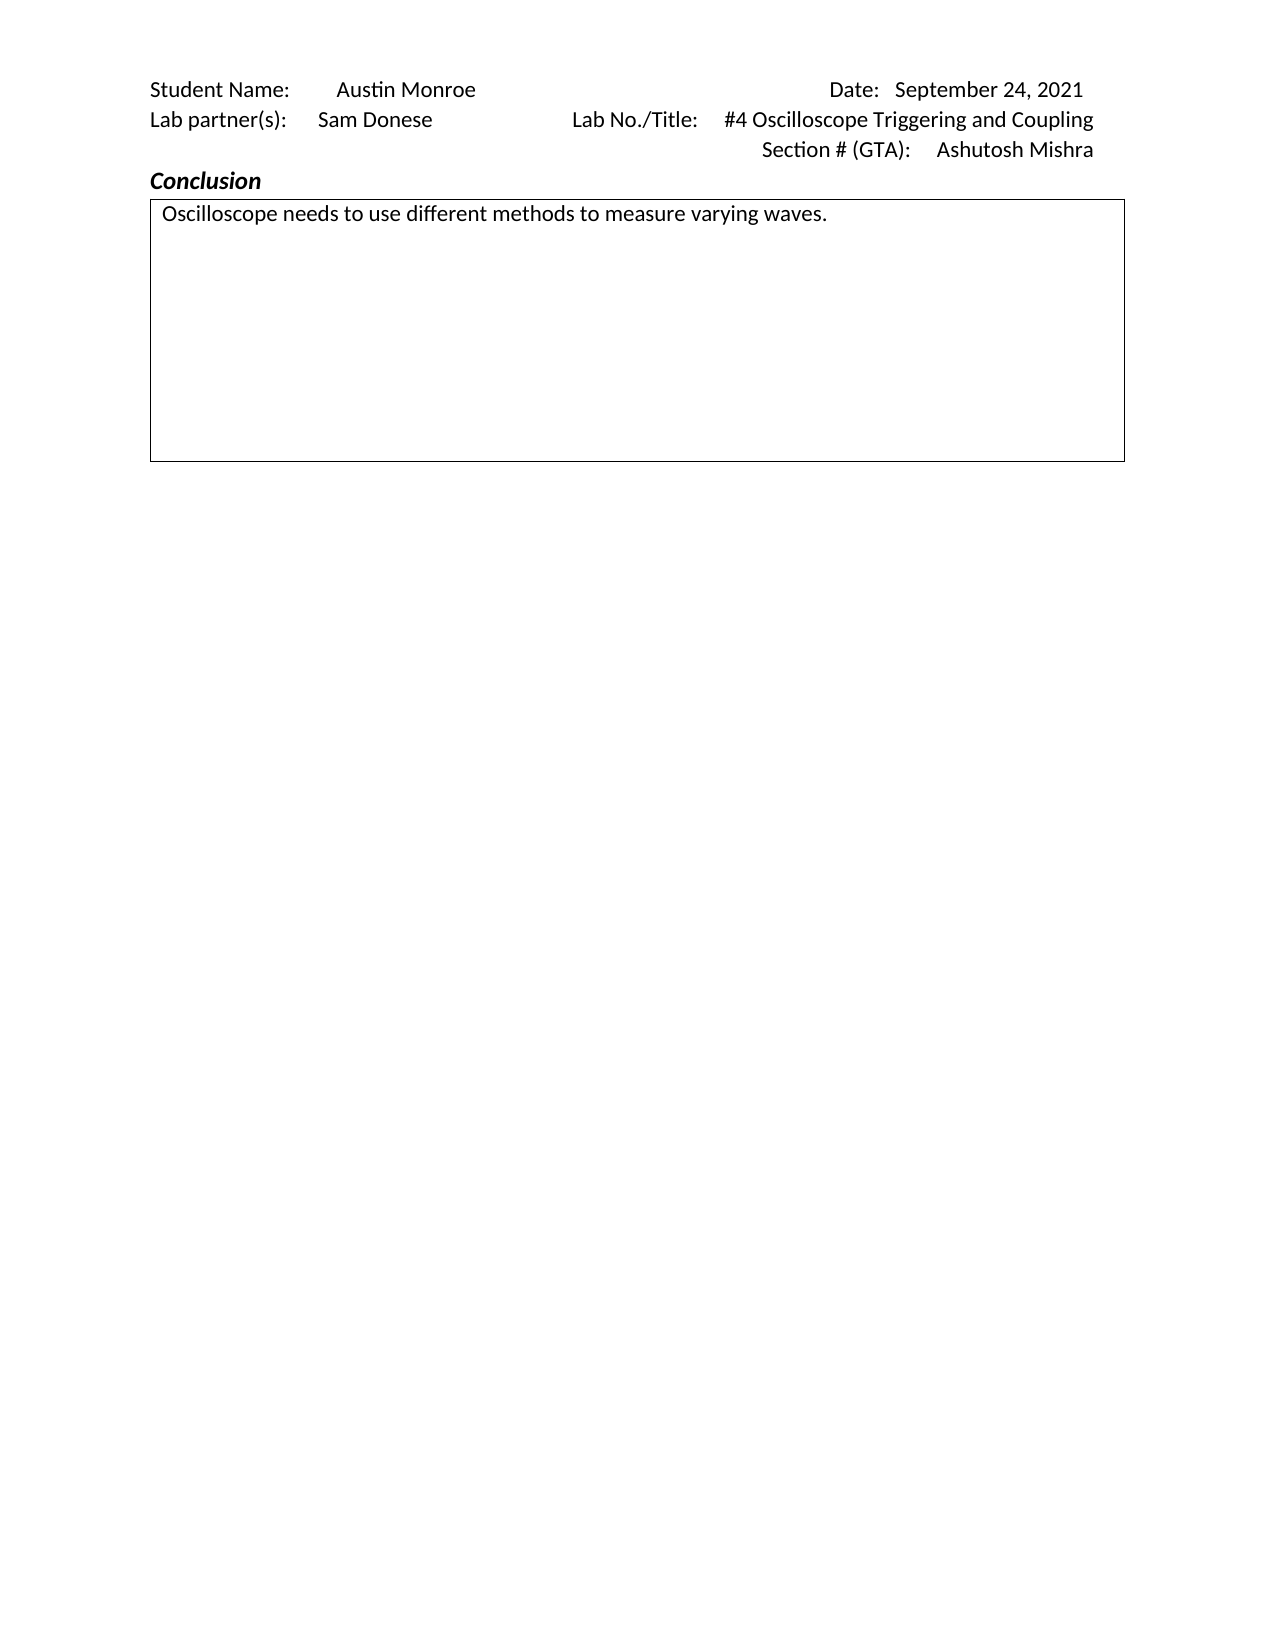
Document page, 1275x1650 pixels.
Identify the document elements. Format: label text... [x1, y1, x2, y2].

text Conclusion [150, 166, 1125, 196]
table_header Oscilloscope needs to use different methods to measure varying waves. [151, 200, 1124, 461]
